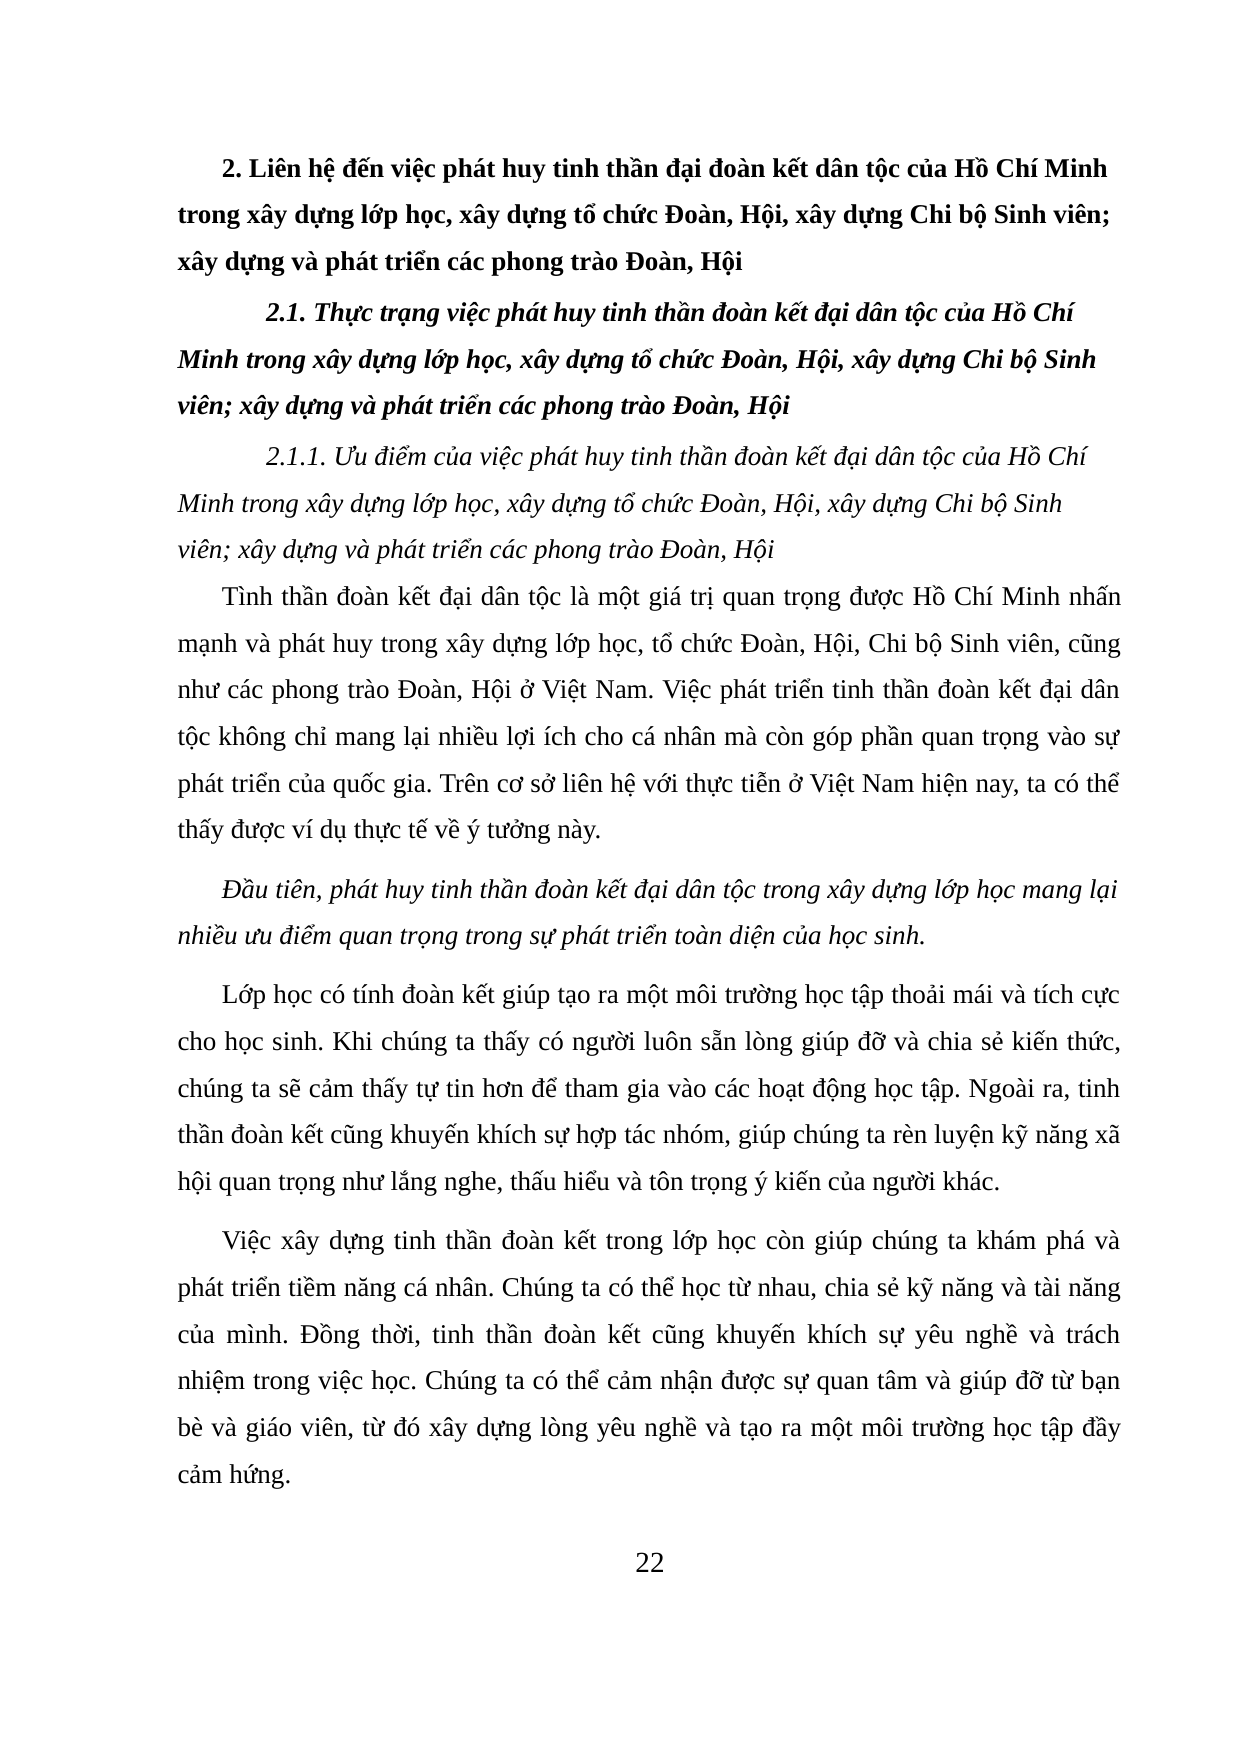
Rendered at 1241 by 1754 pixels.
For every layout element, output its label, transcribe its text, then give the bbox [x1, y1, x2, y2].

text Tình thần đoàn kết đại dân tộc là một giá trị quan trọng được Hồ Chí Minh nhấn mạnh và phát huy trong xây dựng lớp học, tổ chức Đoàn, Hội, Chi bộ Sinh viên, cũng như các phong trào Đoàn, Hội ở Việt Nam. Việc phát triển tinh thần đoàn kết đại dân tộc không chỉ mang lại nhiều lợi ích cho cá nhân mà còn góp phần quan trọng vào sự phát triển của quốc gia. Trên cơ sở liên hệ với thực tiễn ở Việt Nam hiện nay, ta có thể thấy được ví dụ thực tế về ý tưởng này. [177, 580, 1122, 845]
subtitle 2.1. Thực trạng việc phát huy tinh thần đoàn kết đại dân tộc của Hồ Chí Minh trong xây dựng lớp học, xây dựng tổ chức Đoàn, Hội, xây dựng Chi bộ Sinh viên; xây dựng và phát triển các phong trào Đoàn, Hội [177, 296, 1122, 421]
text Đầu tiên, phát huy tinh thần đoàn kết đại dân tộc trong xây dựng lớp học mang lại nhiều ưu điểm quan trọng trong sự phát triển toàn diện của học sinh. [177, 873, 1122, 951]
text Lớp học có tính đoàn kết giúp tạo ra một môi trường học tập thoải mái và tích cực cho học sinh. Khi chúng ta thấy có người luôn sẵn lòng giúp đỡ và chia sẻ kiến thức, chúng ta sẽ cảm thấy tự tin hơn để tham gia vào các hoạt động học tập. Ngoài ra, tinh thần đoàn kết cũng khuyến khích sự hợp tác nhóm, giúp chúng ta rèn luyện kỹ năng xã hội quan trọng như lắng nghe, thấu hiểu và tôn trọng ý kiến của người khác. [177, 978, 1122, 1196]
subtitle 2.1.1. Ưu điểm của việc phát huy tinh thần đoàn kết đại dân tộc của Hồ Chí Minh trong xây dựng lớp học, xây dựng tổ chức Đoàn, Hội, xây dựng Chi bộ Sinh viên; xây dựng và phát triển các phong trào Đoàn, Hội [177, 440, 1122, 565]
subtitle 2. Liên hệ đến việc phát huy tinh thần đại đoàn kết dân tộc của Hồ Chí Minh trong xây dựng lớp học, xây dựng tổ chức Đoàn, Hội, xây dựng Chi bộ Sinh viên; xây dựng và phát triển các phong trào Đoàn, Hội [177, 152, 1122, 276]
text Việc xây dựng tinh thần đoàn kết trong lớp học còn giúp chúng ta khám phá và phát triển tiềm năng cá nhân. Chúng ta có thể học từ nhau, chia sẻ kỹ năng và tài năng của mình. Đồng thời, tinh thần đoàn kết cũng khuyến khích sự yêu nghề và trách nhiệm trong việc học. Chúng ta có thể cảm nhận được sự quan tâm và giúp đỡ từ bạn bè và giáo viên, từ đó xây dựng lòng yêu nghề và tạo ra một môi trường học tập đầy cảm hứng. [177, 1224, 1122, 1489]
